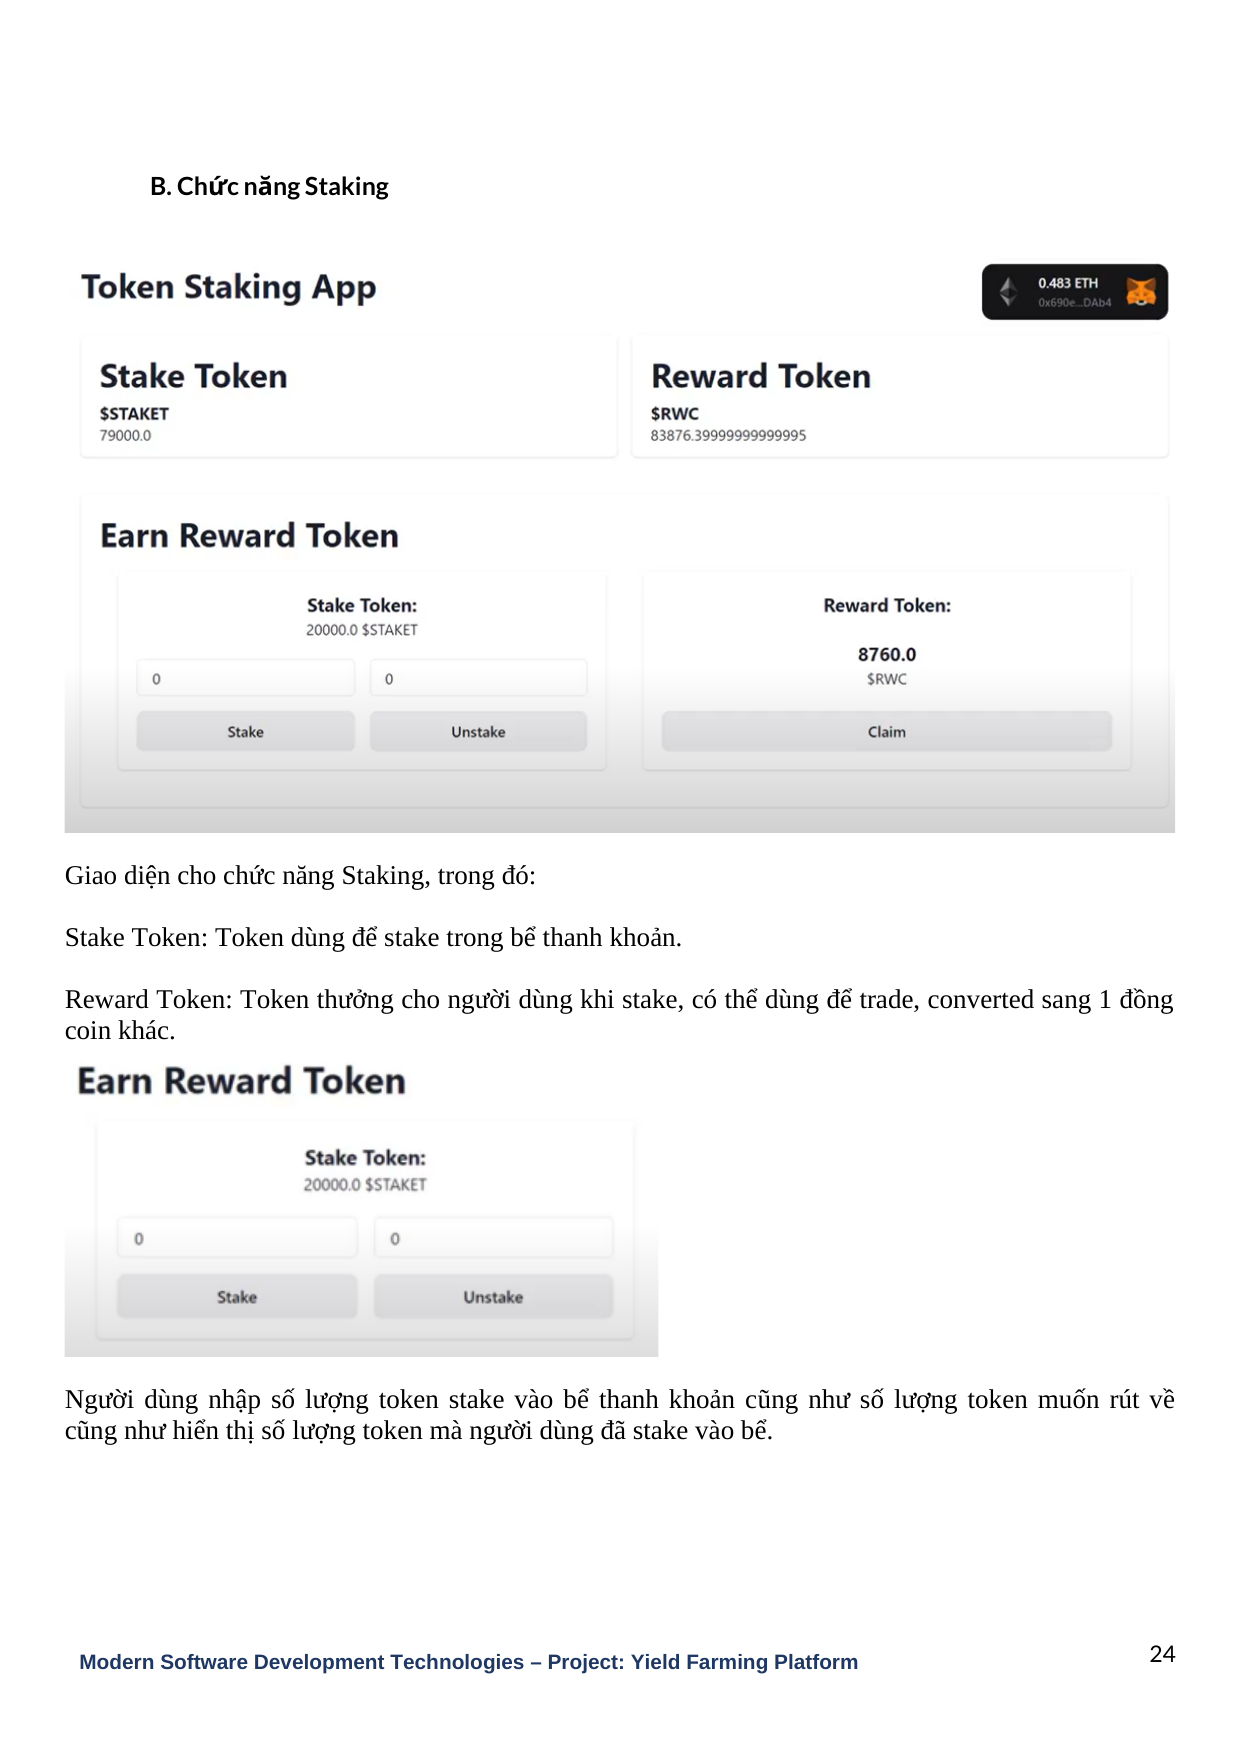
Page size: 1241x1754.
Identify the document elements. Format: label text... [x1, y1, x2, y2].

subtitle B. Chức năng Staking [150, 171, 1176, 201]
text Stake Token: Token dùng để stake trong bể thanh khoản. [64, 921, 1176, 952]
picture [64, 1045, 659, 1357]
text Người dùng nhập số lượng token stake vào bể thanh khoản cũng như số lượng token muốn rút về cũng như hiển thị số lượng token mà người dùng đã stake vào bể. [64, 1383, 1176, 1445]
picture [64, 258, 1175, 833]
text Giao diện cho chức năng Staking, trong đó: [64, 859, 1176, 890]
text Reward Token: Token thưởng cho người dùng khi stake, có thể dùng để trade, converted sang 1 đồng coin khác. [64, 983, 1176, 1046]
